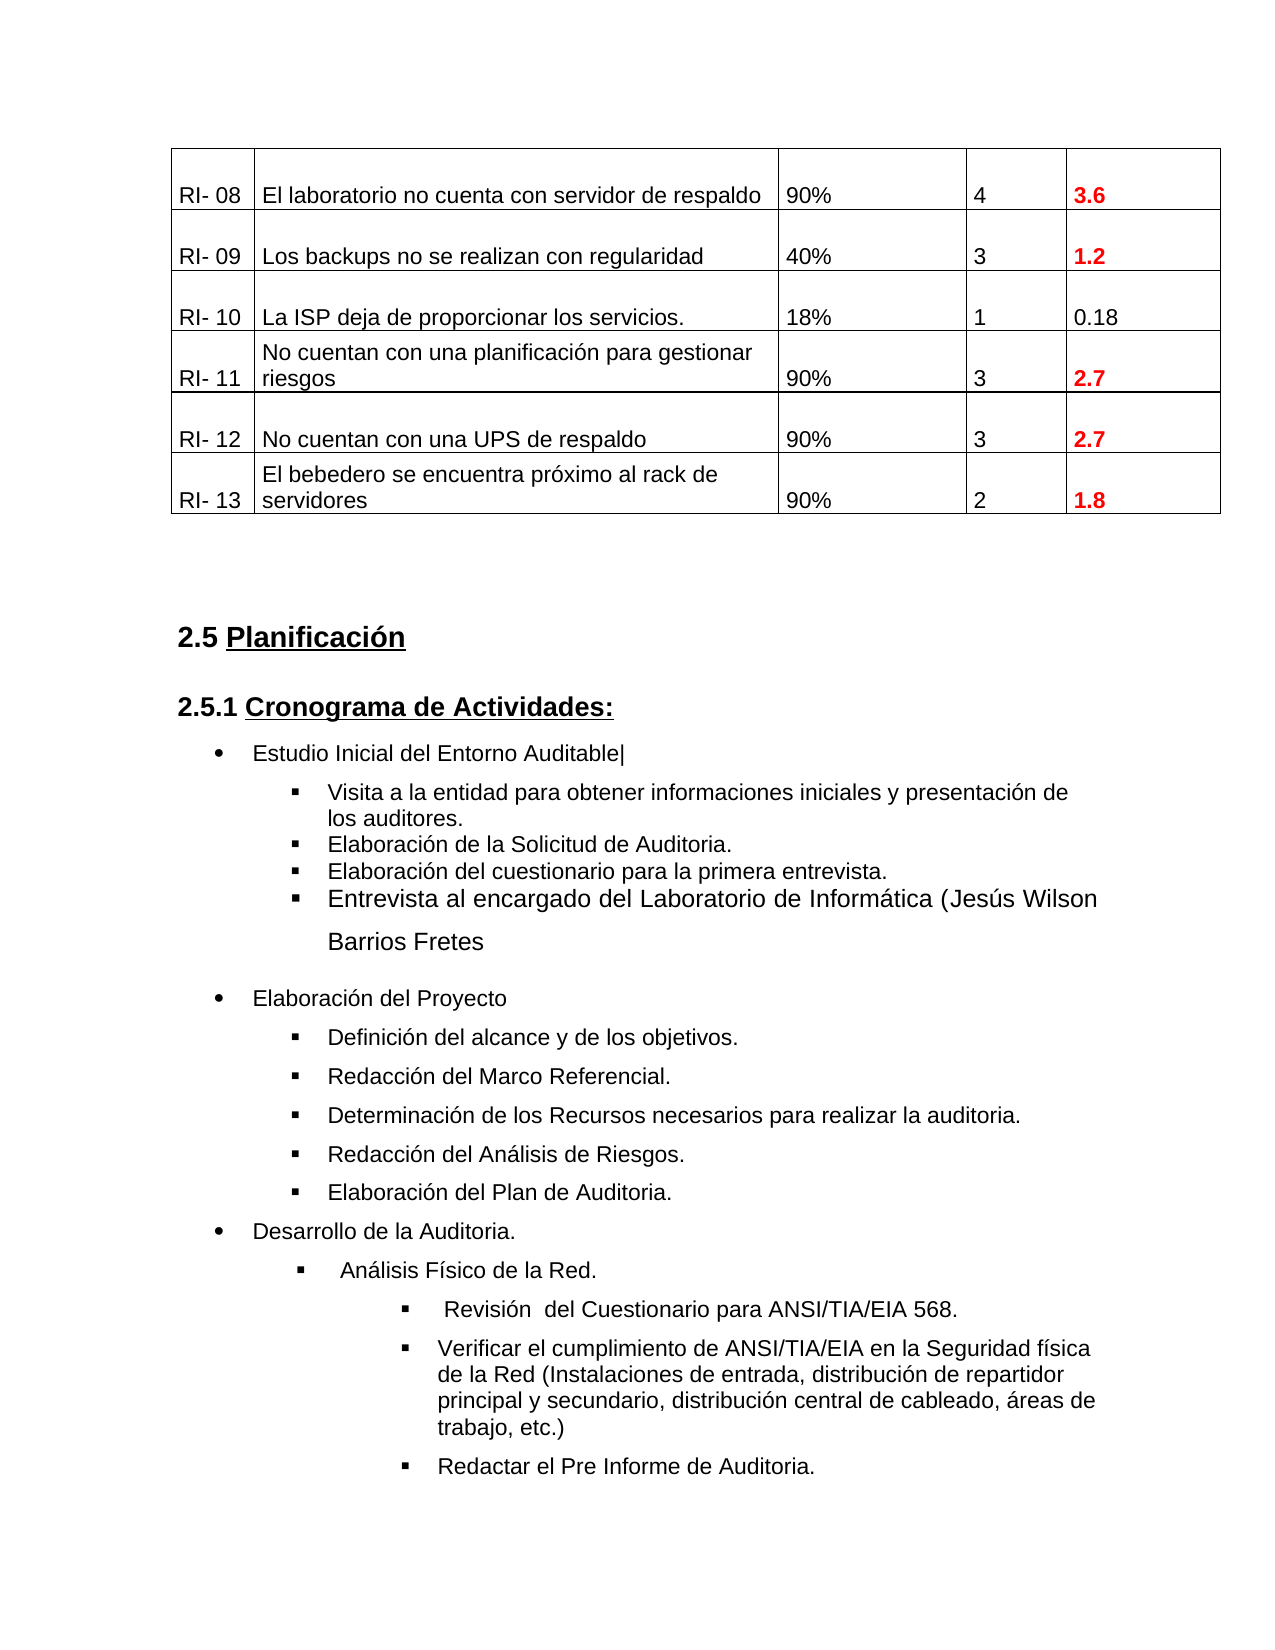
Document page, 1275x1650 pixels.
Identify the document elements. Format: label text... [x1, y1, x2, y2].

list Desarrollo de la Auditoria. [215, 1218, 1098, 1244]
table_cell RI- 11 [172, 331, 254, 391]
table_cell 3 [967, 331, 1066, 391]
table_cell La ISP deja de proporcionar los servicios. [255, 271, 778, 330]
list Visita a la entidad para obtener informaciones iniciales y presentación de los auditores. [290, 779, 1098, 831]
list Entrevista al encargado del Laboratorio de Informática (Jesús Wilson Barrios Fretes [290, 884, 1098, 956]
table_cell 1 [967, 271, 1066, 330]
list Definición del alcance y de los objetivos. [290, 1024, 1098, 1050]
table_cell 0.18 [1067, 271, 1220, 330]
table_cell 3 [967, 393, 1066, 452]
text 2.5 Planificación [177, 620, 1098, 654]
table_cell 90% [779, 393, 966, 452]
table_cell 18% [779, 271, 966, 330]
table_cell El laboratorio no cuenta con servidor de respaldo [255, 149, 778, 208]
table_cell 90% [779, 149, 966, 208]
table_cell 2.7 [1067, 331, 1220, 391]
list Revisión del Cuestionario para ANSI/TIA/EIA 568. [400, 1296, 1098, 1322]
list Redacción del Marco Referencial. [290, 1063, 1098, 1089]
list Análisis Físico de la Red. [295, 1257, 1098, 1283]
list Estudio Inicial del Entorno Auditable| [215, 740, 1098, 766]
table_cell RI- 08 [172, 149, 254, 208]
text 2.5.1 Cronograma de Actividades: [177, 691, 1098, 723]
table_cell 90% [779, 331, 966, 391]
table_cell 90% [779, 453, 966, 513]
list Elaboración de la Solicitud de Auditoria. [290, 831, 1098, 858]
table_cell 4 [967, 149, 1066, 208]
list Redactar el Pre Informe de Auditoria. [400, 1453, 1098, 1479]
table_cell Los backups no se realizan con regularidad [255, 210, 778, 269]
table_cell No cuentan con una UPS de respaldo [255, 393, 778, 452]
list Redacción del Análisis de Riesgos. [290, 1141, 1098, 1167]
list Elaboración del Proyecto [215, 985, 1098, 1011]
list Elaboración del Plan de Auditoria. [290, 1179, 1098, 1206]
table_cell 1.2 [1067, 210, 1220, 269]
table_cell RI- 12 [172, 393, 254, 452]
table_cell 40% [779, 210, 966, 269]
table_cell 2.7 [1067, 393, 1220, 452]
table_cell RI- 09 [172, 210, 254, 269]
table_cell 1.8 [1067, 453, 1220, 513]
list Elaboración del cuestionario para la primera entrevista. [290, 858, 1098, 884]
table_cell No cuentan con una planificación para gestionar riesgos [255, 331, 778, 391]
table_cell 2 [967, 453, 1066, 513]
list Determinación de los Recursos necesarios para realizar la auditoria. [290, 1102, 1098, 1128]
table_cell RI- 13 [172, 453, 254, 513]
table_cell RI- 10 [172, 271, 254, 330]
table_cell 3 [967, 210, 1066, 269]
table_cell 3.6 [1067, 149, 1220, 208]
table_cell El bebedero se encuentra próximo al rack de servidores [255, 453, 778, 513]
list Verificar el cumplimiento de ANSI/TIA/EIA en la Seguridad física de la Red (Instalaciones de entrada, distribución de repartidor principal y secundario, distribución central de cableado, áreas de trabajo, etc.) [400, 1335, 1098, 1440]
